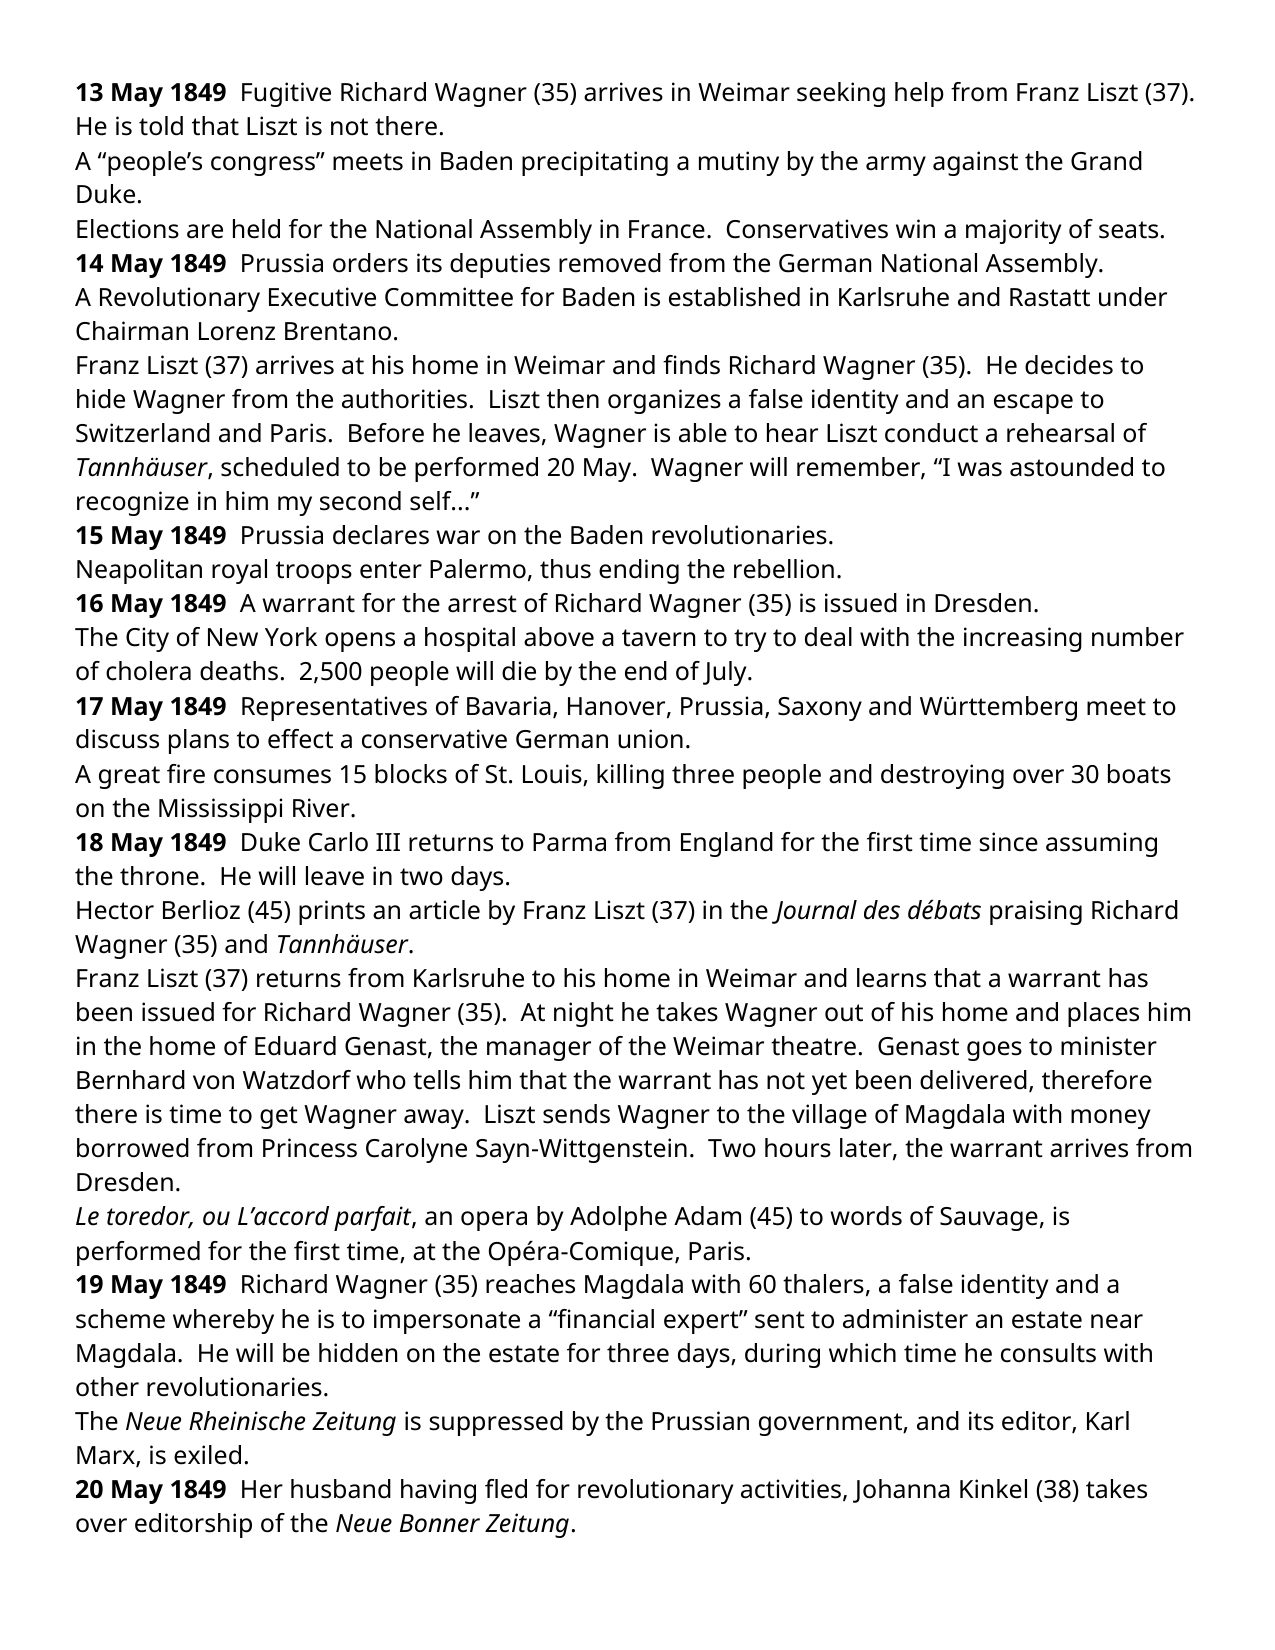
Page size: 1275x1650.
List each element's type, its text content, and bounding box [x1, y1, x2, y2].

text The City of New York opens a hospital above a tavern to try to deal with the increasing number of cholera deaths. 2,500 people will die by the end of July. [75, 620, 1200, 688]
text 19 May 1849 Richard Wagner (35) reaches Magdala with 60 thalers, a false identity and a scheme whereby he is to impersonate a “financial expert” sent to administer an estate near Magdala. He will be hidden on the estate for three days, during which time he consults with other revolutionaries. [75, 1267, 1200, 1403]
text 17 May 1849 Representatives of Bavaria, Hanover, Prussia, Saxony and Württemberg meet to discuss plans to effect a conservative German union. [75, 688, 1200, 756]
text A “people’s congress” meets in Baden precipitating a mutiny by the army against the Grand Duke. [75, 143, 1200, 211]
text 15 May 1849 Prussia declares war on the Baden revolutionaries. [75, 518, 1200, 552]
text Neapolitan royal troops enter Palermo, thus ending the rebellion. [75, 552, 1200, 586]
text The Neue Rheinische Zeitung is suppressed by the Prussian government, and its editor, Karl Marx, is exiled. [75, 1403, 1200, 1472]
text Le toredor, ou L’accord parfait, an opera by Adolphe Adam (45) to words of Sauvage, is performed for the first time, at the Opéra-Comique, Paris. [75, 1199, 1200, 1267]
text 18 May 1849 Duke Carlo III returns to Parma from England for the first time since assuming the throne. He will leave in two days. [75, 824, 1200, 892]
text Hector Berlioz (45) prints an article by Franz Liszt (37) in the Journal des débats praising Richard Wagner (35) and Tannhäuser. [75, 892, 1200, 961]
text 14 May 1849 Prussia orders its deputies removed from the German National Assembly. [75, 245, 1200, 279]
text A Revolutionary Executive Committee for Baden is established in Karlsruhe and Rastatt under Chairman Lorenz Brentano. [75, 279, 1200, 347]
text Franz Liszt (37) arrives at his home in Weimar and finds Richard Wagner (35). He decides to hide Wagner from the authorities. Liszt then organizes a false identity and an escape to Switzerland and Paris. Before he leaves, Wagner is able to hear Liszt conduct a rehearsal of Tannhäuser, scheduled to be performed 20 May. Wagner will remember, “I was astounded to recognize in him my second self...” [75, 347, 1200, 518]
text Elections are held for the National Assembly in France. Conservatives win a majority of seats. [75, 211, 1200, 245]
text Franz Liszt (37) returns from Karlsruhe to his home in Weimar and learns that a warrant has been issued for Richard Wagner (35). At night he takes Wagner out of his home and places him in the home of Eduard Genast, the manager of the Weimar theatre. Genast goes to minister Bernhard von Watzdorf who tells him that the warrant has not yet been delivered, therefore there is time to get Wagner away. Liszt sends Wagner to the village of Magdala with money borrowed from Princess Carolyne Sayn-Wittgenstein. Two hours later, the warrant arrives from Dresden. [75, 961, 1200, 1199]
text 16 May 1849 A warrant for the arrest of Richard Wagner (35) is issued in Dresden. [75, 586, 1200, 620]
text 13 May 1849 Fugitive Richard Wagner (35) arrives in Weimar seeking help from Franz Liszt (37). He is told that Liszt is not there. [75, 75, 1200, 143]
text A great fire consumes 15 blocks of St. Louis, killing three people and destroying over 30 boats on the Mississippi River. [75, 756, 1200, 824]
text 20 May 1849 Her husband having fled for revolutionary activities, Johanna Kinkel (38) takes over editorship of the Neue Bonner Zeitung. [75, 1472, 1200, 1540]
